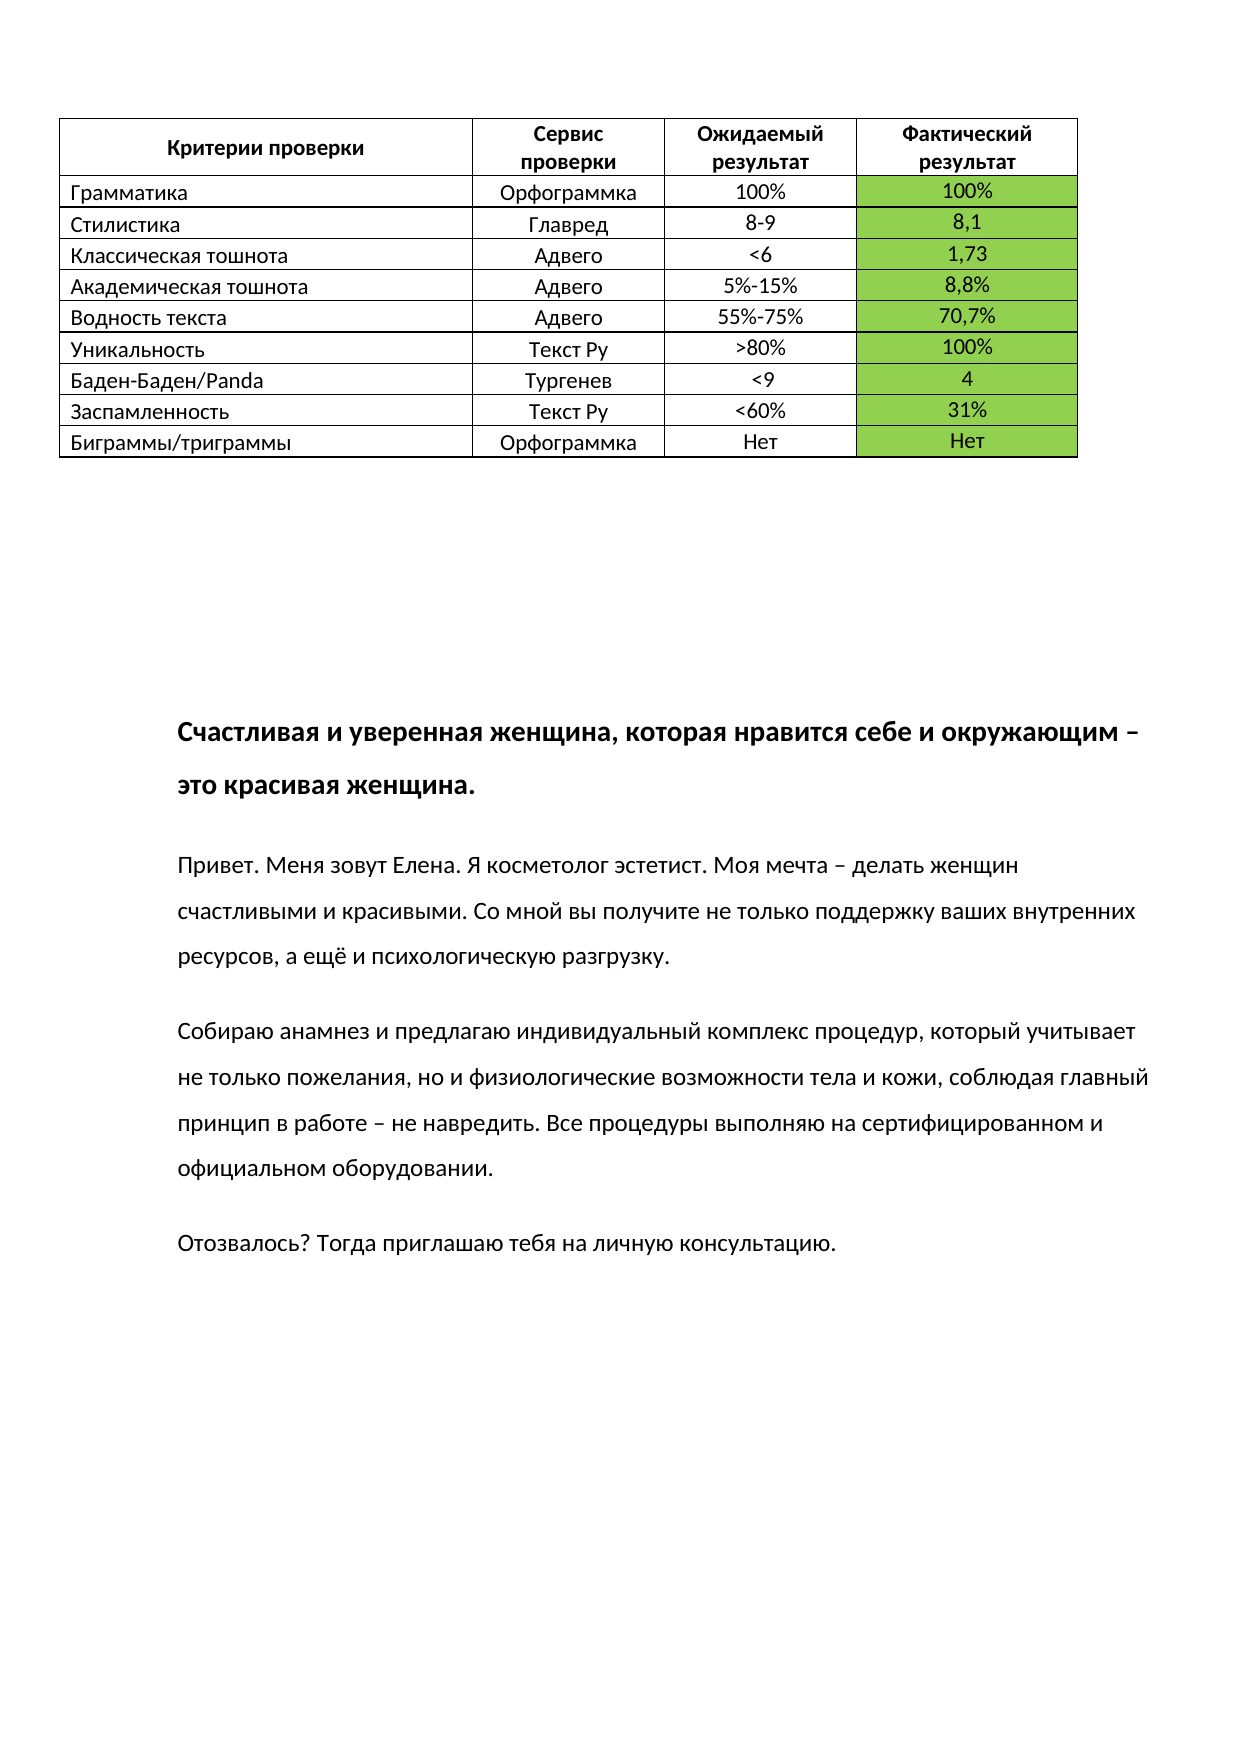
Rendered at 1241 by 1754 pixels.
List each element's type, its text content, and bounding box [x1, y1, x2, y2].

table_cell Текст Ру [473, 395, 664, 425]
table_cell 8,8% [857, 270, 1077, 300]
table_cell Биграммы/триграммы [60, 426, 472, 456]
table_cell <9 [665, 364, 856, 394]
table_cell 100% [857, 176, 1077, 206]
table_header Фактический результат [857, 119, 1077, 175]
table_cell 70,7% [857, 301, 1077, 331]
table_cell 100% [665, 176, 856, 206]
table_cell 31% [857, 395, 1077, 425]
table_cell <60% [665, 395, 856, 425]
table_cell 8-9 [665, 208, 856, 238]
table_cell Главред [473, 208, 664, 238]
table_cell Текст Ру [473, 333, 664, 363]
table_cell Классическая тошнота [60, 239, 472, 269]
table_cell Водность текста [60, 301, 472, 331]
table_cell Баден-Баден/Panda [60, 364, 472, 394]
table_cell 1,73 [857, 239, 1077, 269]
table_cell Грамматика [60, 176, 472, 206]
table_cell Тургенев [473, 364, 664, 394]
table_header Сервис проверки [473, 119, 664, 175]
table_cell Академическая тошнота [60, 270, 472, 300]
table_cell Адвего [473, 270, 664, 300]
table_cell >80% [665, 333, 856, 363]
table_cell Орфограммка [473, 176, 664, 206]
text Счастливая и уверенная женщина, которая нравится себе и окружающим – это красивая женщина. [177, 580, 1152, 802]
table_cell Уникальность [60, 333, 472, 363]
text Отозвалось? Тогда приглашаю тебя на личную консультацию. [177, 1227, 1152, 1258]
table_cell Заспамленность [60, 395, 472, 425]
table_cell 100% [857, 333, 1077, 363]
table_cell 8,1 [857, 208, 1077, 238]
table_cell Орфограммка [473, 426, 664, 456]
text Собираю анамнез и предлагаю индивидуальный комплекс процедур, который учитывает не только пожелания, но и физиологические возможности тела и кожи, соблюдая главный принцип в работе – не навредить. Все процедуры выполняю на сертифицированном и официальном оборудовании. [177, 1015, 1152, 1183]
table_header Ожидаемый результат [665, 119, 856, 175]
table_cell Нет [665, 426, 856, 456]
table_cell 5%-15% [665, 270, 856, 300]
table_cell Нет [857, 426, 1077, 456]
text Привет. Меня зовут Елена. Я косметолог эстетист. Моя мечта – делать женщин счастливыми и красивыми. Со мной вы получите не только поддержку ваших внутренних ресурсов, а ещё и психологическую разгрузку. [177, 849, 1152, 971]
table_cell 55%-75% [665, 301, 856, 331]
table_header Критерии проверки [60, 119, 472, 175]
table_cell Адвего [473, 239, 664, 269]
table_cell 4 [857, 364, 1077, 394]
table_cell Адвего [473, 301, 664, 331]
table_cell Стилистика [60, 208, 472, 238]
table_cell <6 [665, 239, 856, 269]
